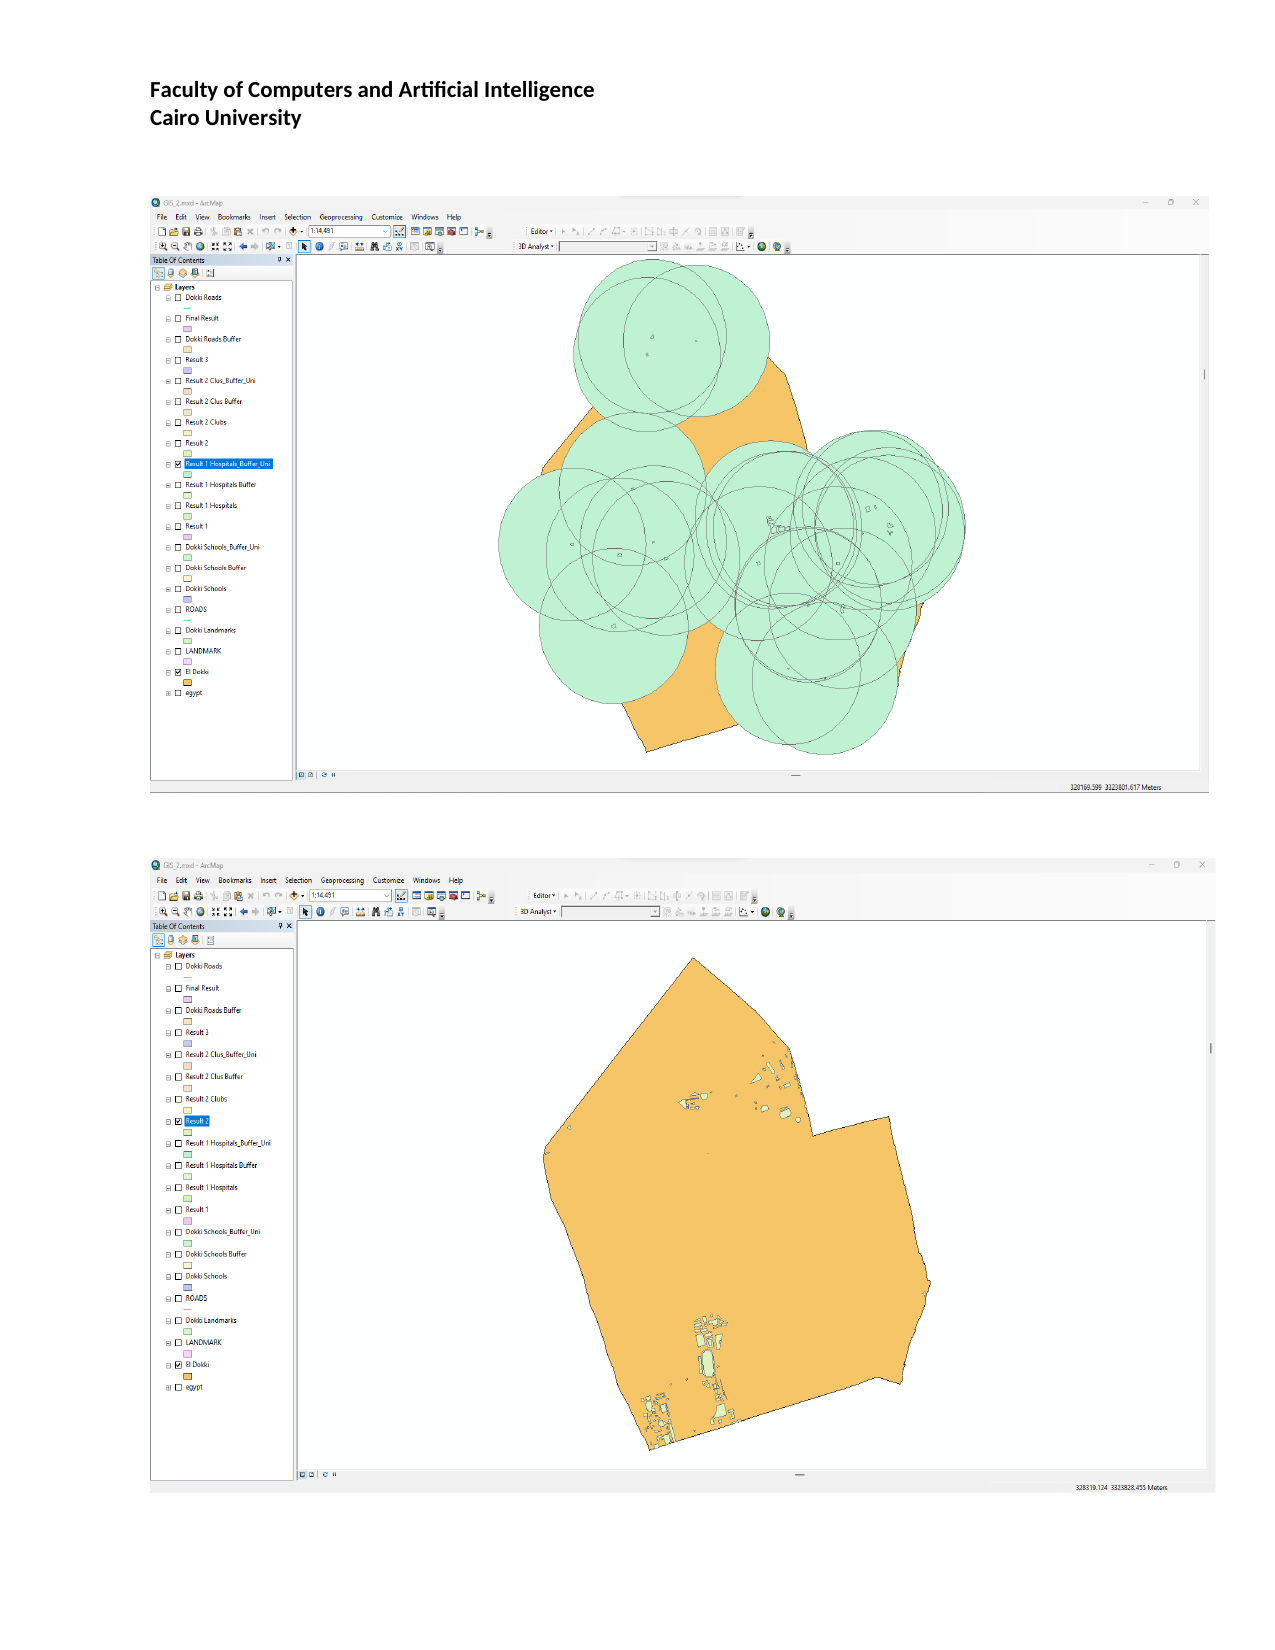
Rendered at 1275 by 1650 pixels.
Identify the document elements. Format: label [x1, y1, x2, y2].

picture [150, 196, 1209, 793]
picture [150, 858, 1216, 1493]
